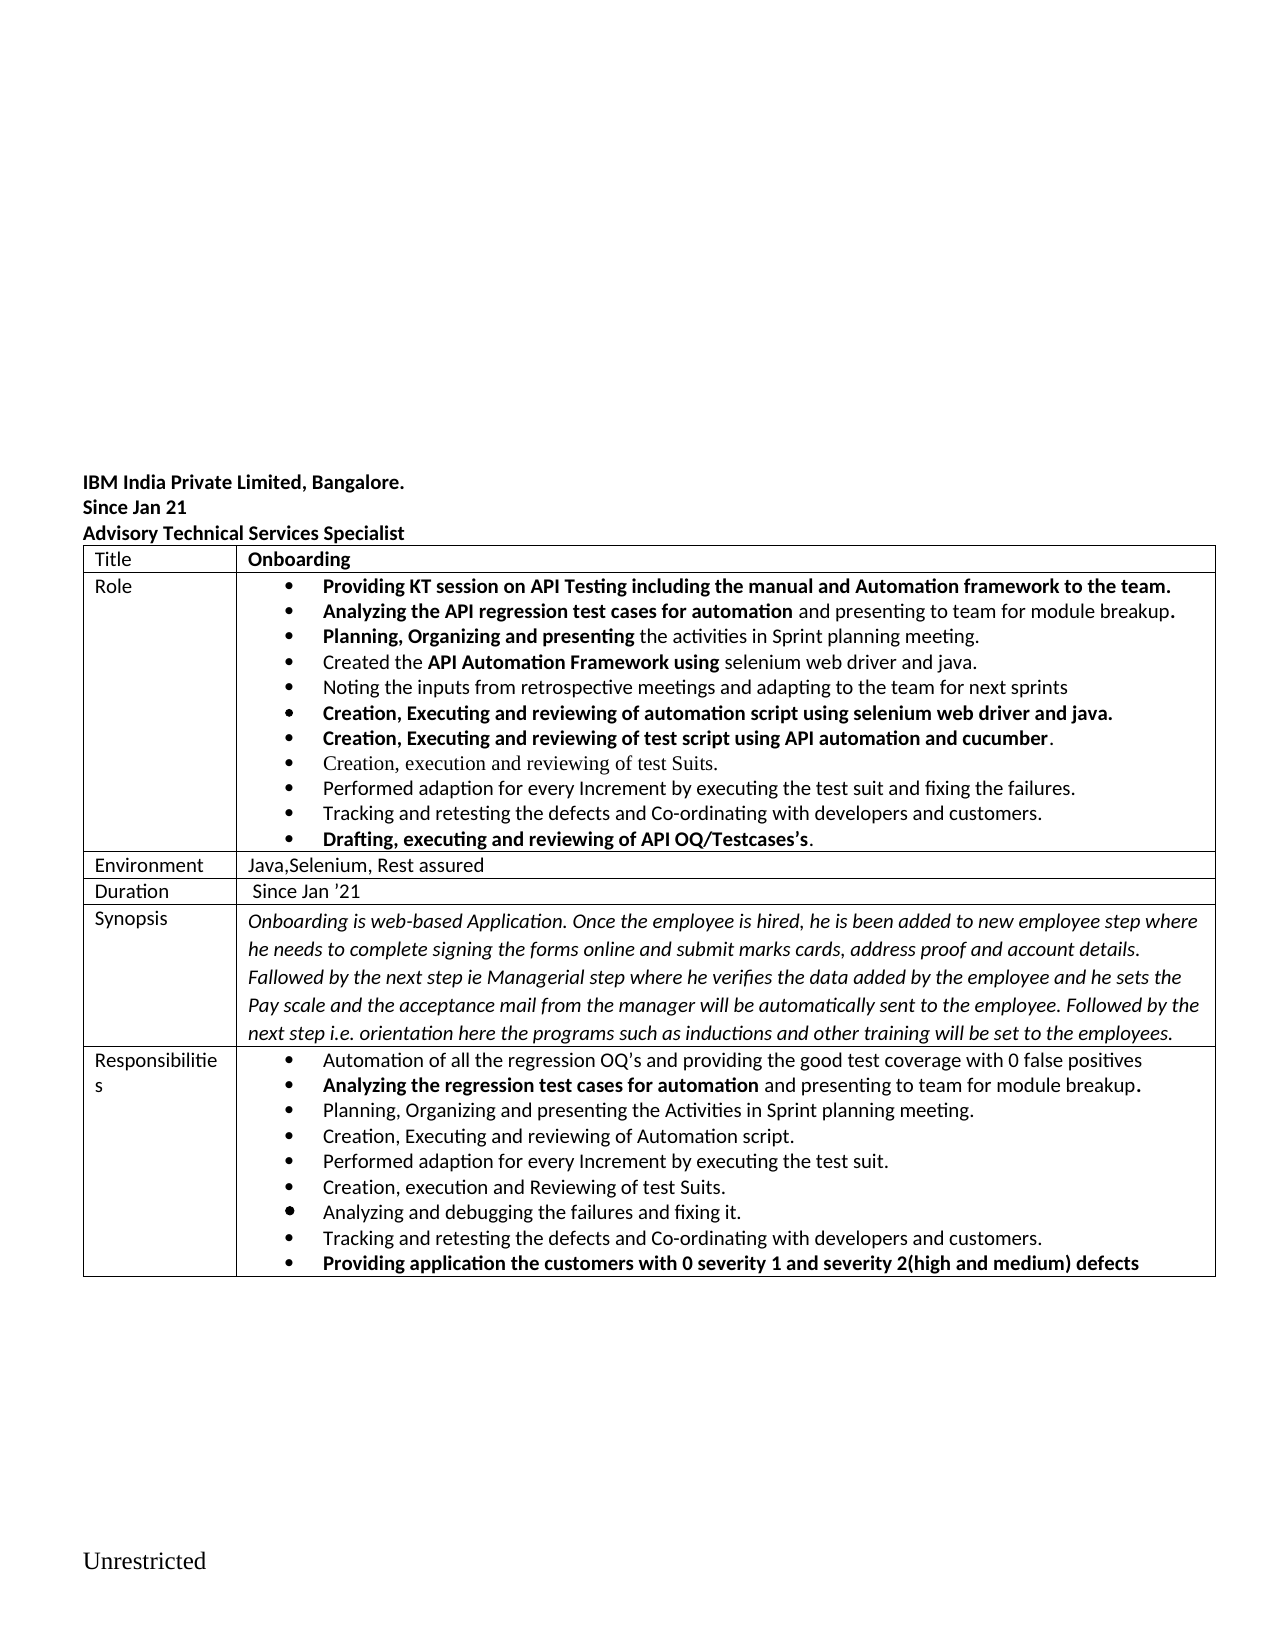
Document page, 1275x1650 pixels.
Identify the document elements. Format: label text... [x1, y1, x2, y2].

table_cell Java,Selenium, Rest assured [237, 852, 1215, 878]
table_cell Role [84, 573, 236, 851]
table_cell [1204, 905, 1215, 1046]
text IBM India Private Limited, Bangalore. [83, 469, 1192, 494]
text Since Jan 21 [83, 494, 1192, 520]
table_cell Since Jan ’21 [237, 879, 1215, 904]
table_cell Providing KT session on API Testing including the manual and Automation framework to the team. Analyzing the API regression test cases for automation and presenting to team for module breakup. Planning, Organizing and presenting the activities in Sprint planning meeting. Created the API Automation Framework using selenium web driver and java. Noting the inputs from retrospective meetings and adapting to the team for next sprints Creation, Executing and reviewing of automation script using selenium web driver and java. Creation, Executing and reviewing of test script using API automation and cucumber. Creation, execution and reviewing of test Suits. Performed adaption for every Increment by executing the test suit and fixing the failures. Tracking and retesting the defects and Co-ordinating with developers and customers. Drafting, executing and reviewing of API OQ/Testcases’s. [237, 573, 1215, 851]
table_cell Duration [84, 879, 236, 904]
table_cell Synopsis [84, 905, 236, 1046]
table_cell Environment [84, 852, 236, 878]
table_header Onboarding [237, 546, 1215, 572]
table_cell Responsibilities [84, 1047, 236, 1276]
table_cell Automation of all the regression OQ’s and providing the good test coverage with 0 false positives Analyzing the regression test cases for automation and presenting to team for module breakup. Planning, Organizing and presenting the Activities in Sprint planning meeting. Creation, Executing and reviewing of Automation script. Performed adaption for every Increment by executing the test suit. Creation, execution and Reviewing of test Suits. Analyzing and debugging the failures and fixing it. Tracking and retesting the defects and Co-ordinating with developers and customers. Providing application the customers with 0 severity 1 and severity 2(high and medium) defects [237, 1047, 1215, 1276]
text Advisory Technical Services Specialist [83, 520, 1192, 545]
table_header Title [84, 546, 236, 572]
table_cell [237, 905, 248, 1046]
